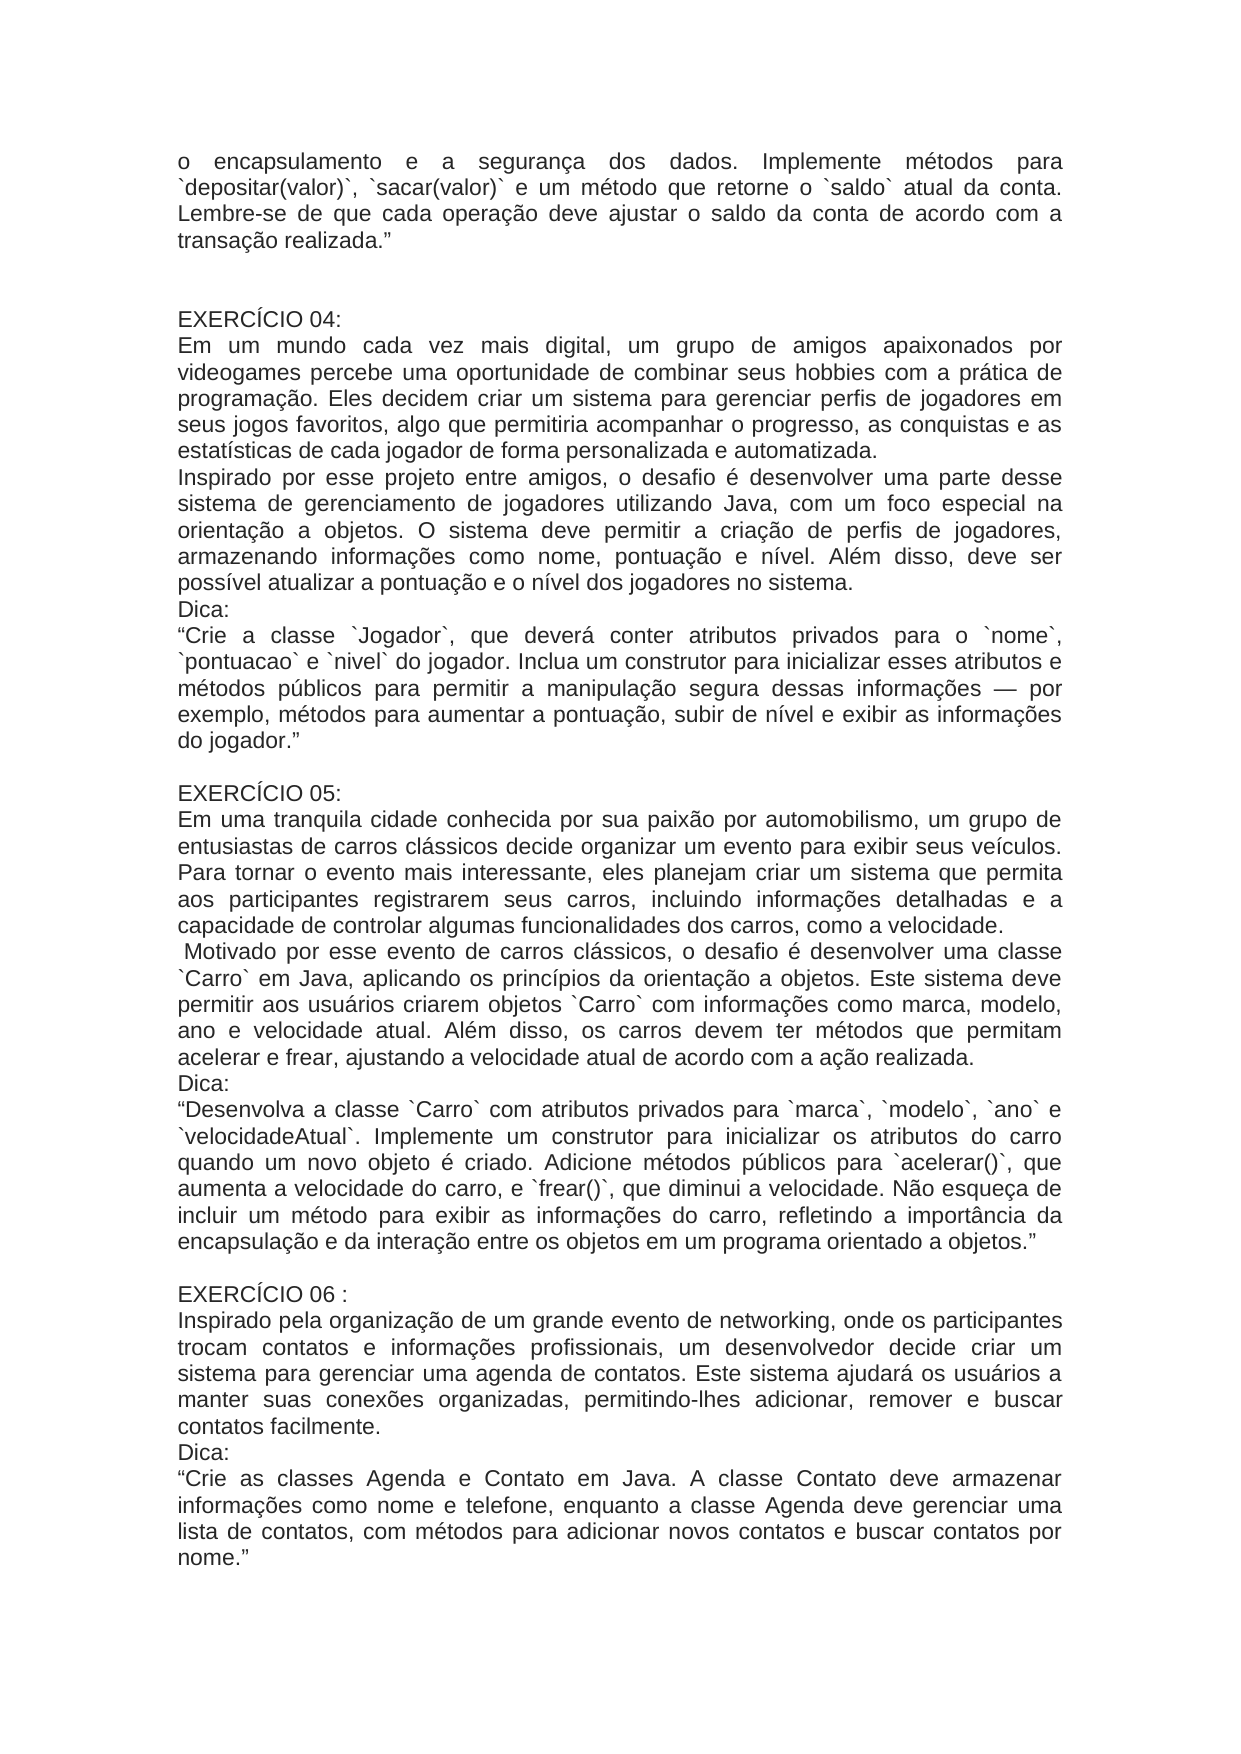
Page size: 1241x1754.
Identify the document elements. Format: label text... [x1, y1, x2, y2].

text Dica: [177, 1439, 1063, 1465]
text “Desenvolva a classe `Carro` com atributos privados para `marca`, `modelo`, `ano` e `velocidadeAtual`. Implemente um construtor para inicializar os atributos do carro quando um novo objeto é criado. Adicione métodos públicos para `acelerar()`, que aumenta a velocidade do carro, e `frear()`, que diminui a velocidade. Não esqueça de incluir um método para exibir as informações do carro, refletindo a importância da encapsulação e da interação entre os objetos em um programa orientado a objetos.” [177, 1096, 1063, 1254]
text Motivado por esse evento de carros clássicos, o desafio é desenvolver uma classe `Carro` em Java, aplicando os princípios da orientação a objetos. Este sistema deve permitir aos usuários criarem objetos `Carro` com informações como marca, modelo, ano e velocidade atual. Além disso, os carros devem ter métodos que permitam acelerar e frear, ajustando a velocidade atual de acordo com a ação realizada. [177, 938, 1063, 1070]
text EXERCÍCIO 05: [177, 780, 1063, 806]
text Em uma tranquila cidade conhecida por sua paixão por automobilismo, um grupo de entusiastas de carros clássicos decide organizar um evento para exibir seus veículos. Para tornar o evento mais interessante, eles planejam criar um sistema que permita aos participantes registrarem seus carros, incluindo informações detalhadas e a capacidade de controlar algumas funcionalidades dos carros, como a velocidade. [177, 806, 1063, 938]
text EXERCÍCIO 04: [177, 306, 1063, 332]
text EXERCÍCIO 06 : [177, 1281, 1063, 1307]
text Inspirado por esse projeto entre amigos, o desafio é desenvolver uma parte desse sistema de gerenciamento de jogadores utilizando Java, com um foco especial na orientação a objetos. O sistema deve permitir a criação de perfis de jogadores, armazenando informações como nome, pontuação e nível. Além disso, deve ser possível atualizar a pontuação e o nível dos jogadores no sistema. [177, 464, 1063, 596]
text Dica: [177, 1070, 1063, 1096]
text “Crie a classe `Jogador`, que deverá conter atributos privados para o `nome`, `pontuacao` e `nivel` do jogador. Inclua um construtor para inicializar esses atributos e métodos públicos para permitir a manipulação segura dessas informações — por exemplo, métodos para aumentar a pontuação, subir de nível e exibir as informações do jogador.” [177, 622, 1063, 754]
text Dica: [177, 596, 1063, 622]
text Em um mundo cada vez mais digital, um grupo de amigos apaixonados por videogames percebe uma oportunidade de combinar seus hobbies com a prática de programação. Eles decidem criar um sistema para gerenciar perfis de jogadores em seus jogos favoritos, algo que permitiria acompanhar o progresso, as conquistas e as estatísticas de cada jogador de forma personalizada e automatizada. [177, 332, 1063, 464]
